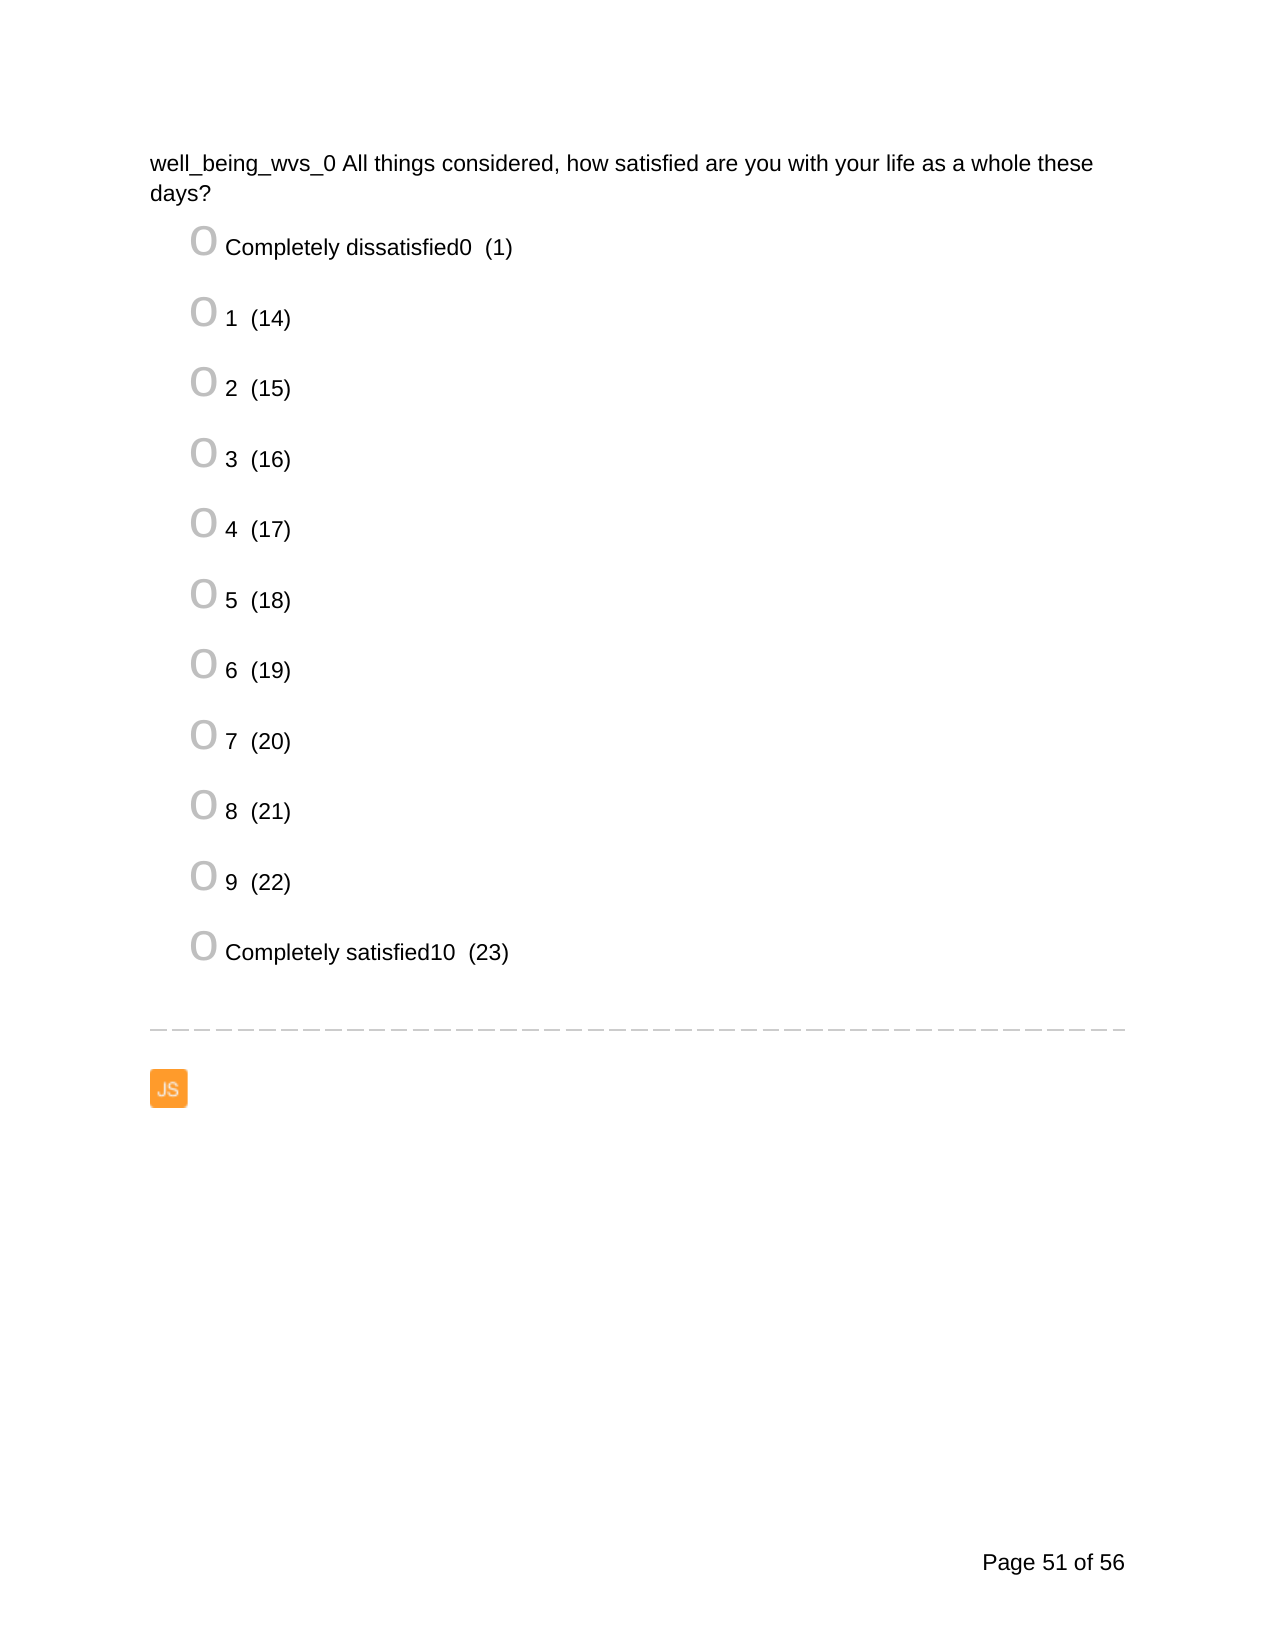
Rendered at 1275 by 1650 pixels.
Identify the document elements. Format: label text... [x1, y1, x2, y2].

list 1 (14) [187, 281, 1125, 342]
list 8 (21) [187, 774, 1125, 836]
list 6 (19) [187, 633, 1125, 695]
list 2 (15) [187, 351, 1125, 413]
list 3 (16) [187, 422, 1125, 483]
picture [150, 1069, 188, 1108]
list Completely satisfied10 (23) [187, 916, 1125, 977]
list 7 (20) [187, 704, 1125, 765]
list 5 (18) [187, 563, 1125, 624]
list 9 (22) [187, 845, 1125, 906]
text well_being_wvs_0 All things considered, how satisfied are you with your life as a whole these days? [150, 150, 1125, 207]
list Completely dissatisfied0 (1) [187, 210, 1125, 272]
list 4 (17) [187, 492, 1125, 554]
